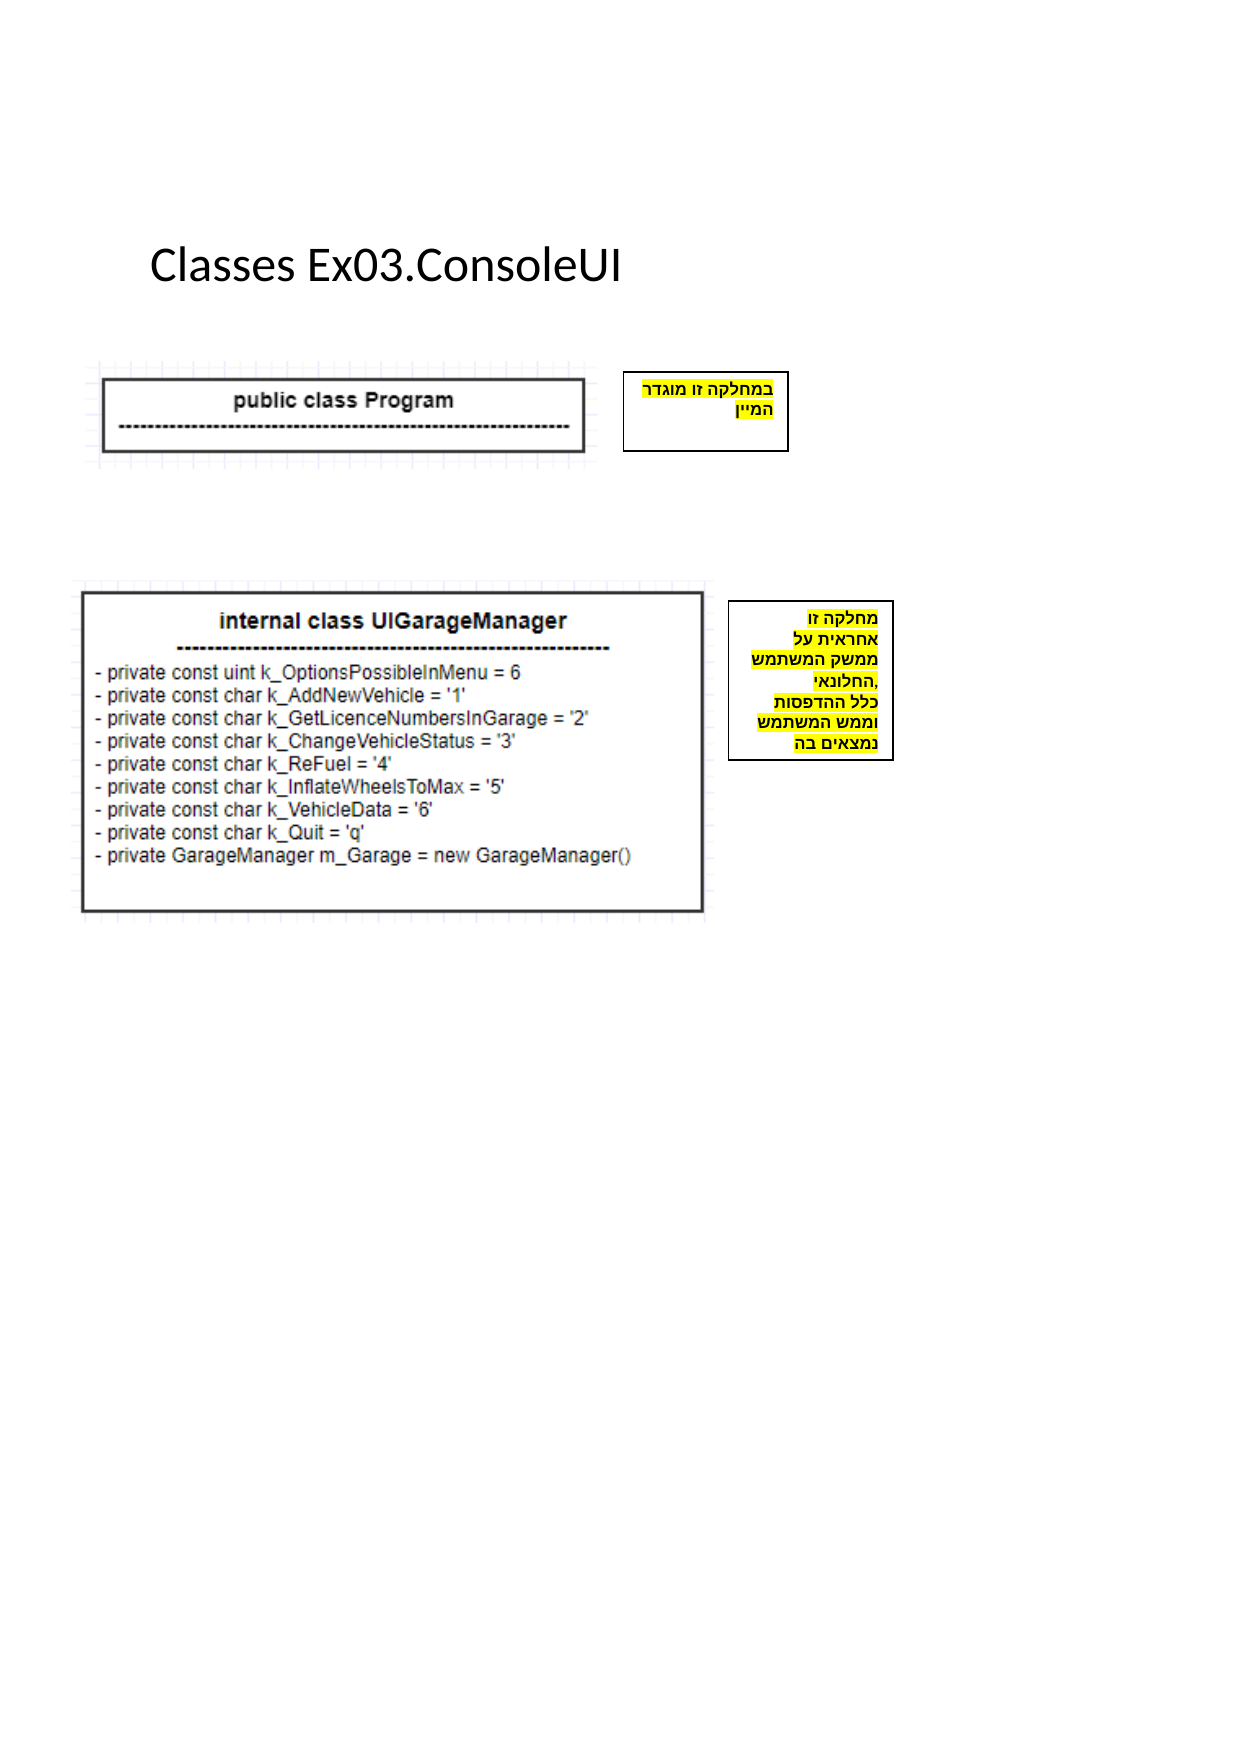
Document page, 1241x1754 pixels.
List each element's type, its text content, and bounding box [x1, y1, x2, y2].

picture [71, 580, 714, 923]
picture [85, 361, 598, 469]
text Classes Ex03.ConsoleUI [150, 232, 1090, 293]
